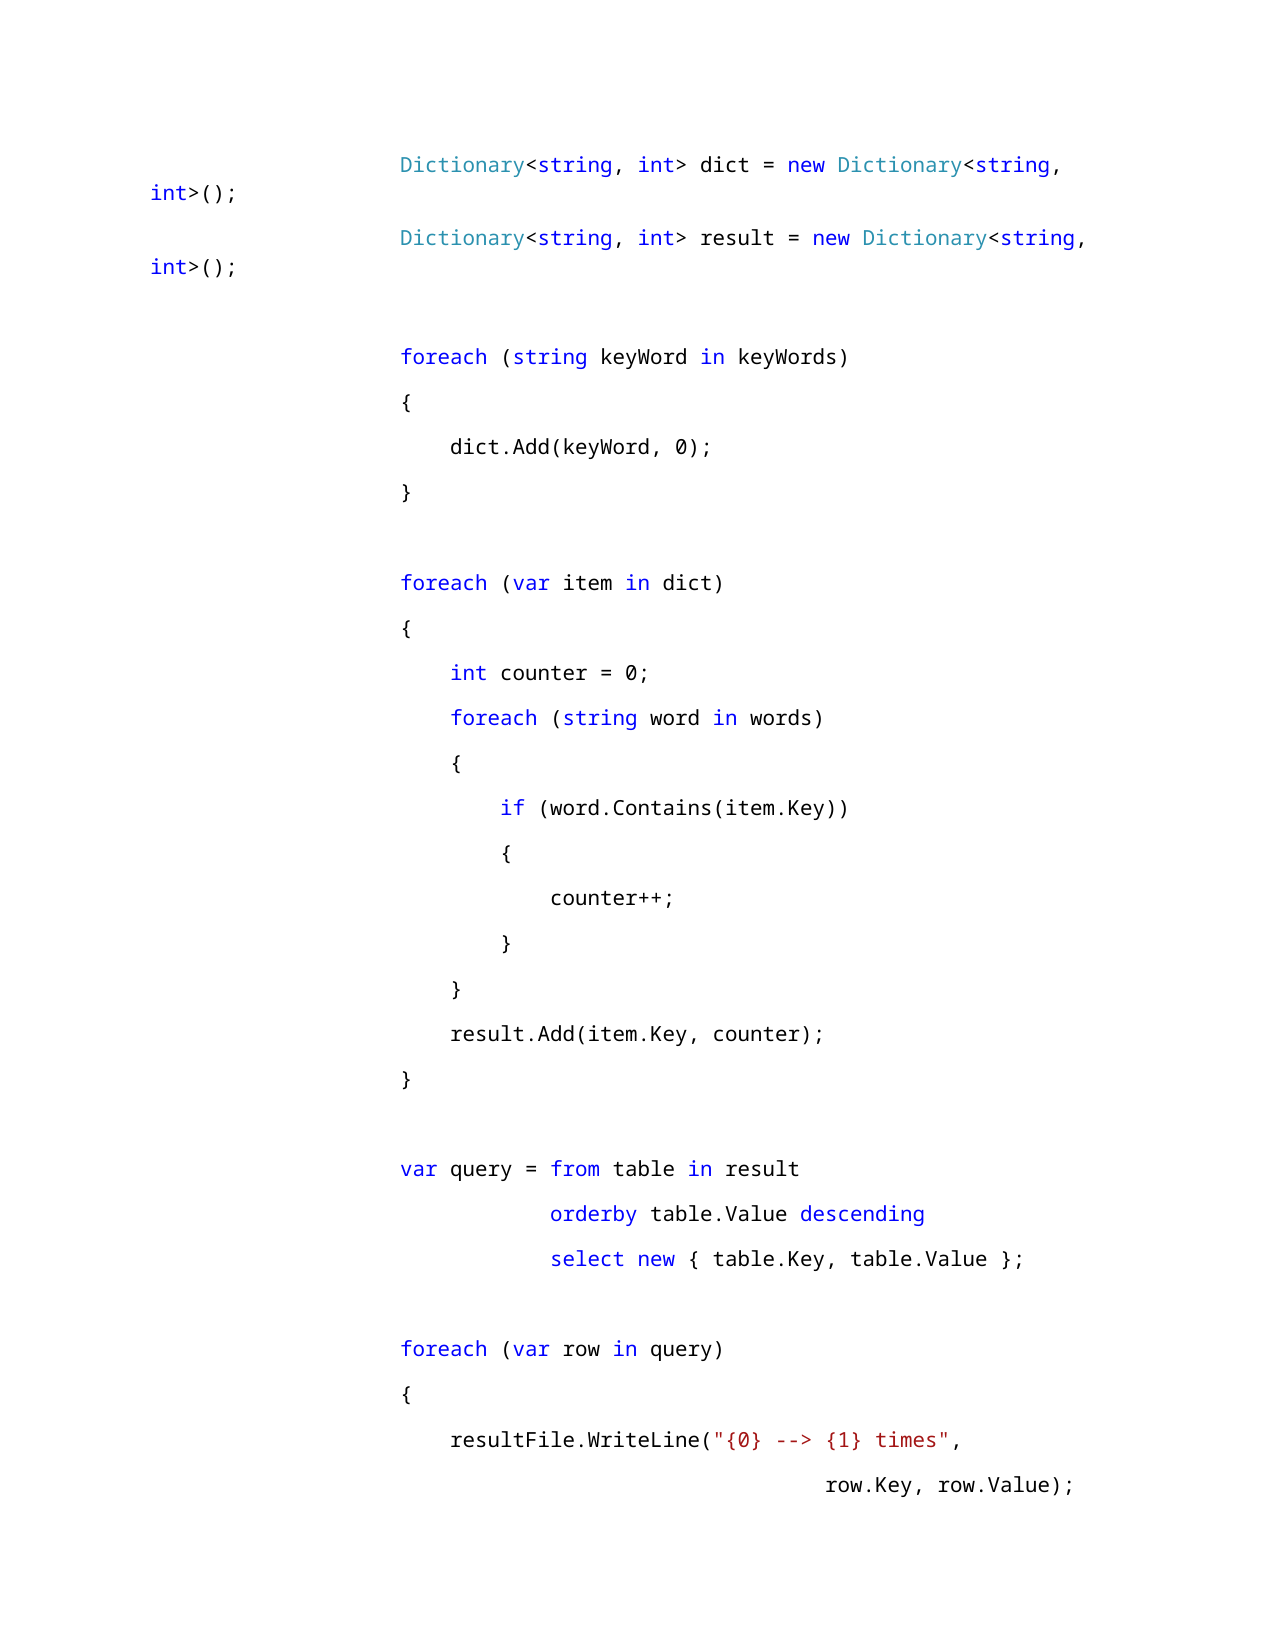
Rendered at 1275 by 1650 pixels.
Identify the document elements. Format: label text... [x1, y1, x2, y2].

text } [150, 974, 1125, 1002]
text foreach (var item in dict) [150, 568, 1125, 596]
text Dictionary<string, int> result = new Dictionary<string, int>(); [150, 223, 1125, 280]
text if (word.Contains(item.Key)) [150, 793, 1125, 822]
text { [150, 387, 1125, 416]
text row.Key, row.Value); [150, 1470, 1125, 1498]
text orderby table.Value descending [150, 1199, 1125, 1228]
text counter++; [150, 883, 1125, 912]
text foreach (var row in query) [150, 1334, 1125, 1363]
text select new { table.Key, table.Value }; [150, 1244, 1125, 1273]
text } [150, 1064, 1125, 1092]
text { [150, 1379, 1125, 1408]
text resultFile.WriteLine("{0} --> {1} times", [150, 1425, 1125, 1453]
text var query = from table in result [150, 1154, 1125, 1182]
text { [150, 838, 1125, 867]
text int counter = 0; [150, 658, 1125, 686]
text result.Add(item.Key, counter); [150, 1019, 1125, 1047]
text } [150, 928, 1125, 957]
text foreach (string keyWord in keyWords) [150, 342, 1125, 371]
text } [150, 477, 1125, 506]
text { [150, 613, 1125, 641]
text Dictionary<string, int> dict = new Dictionary<string, int>(); [150, 150, 1125, 207]
text dict.Add(keyWord, 0); [150, 432, 1125, 461]
text foreach (string word in words) [150, 703, 1125, 731]
text { [150, 748, 1125, 777]
